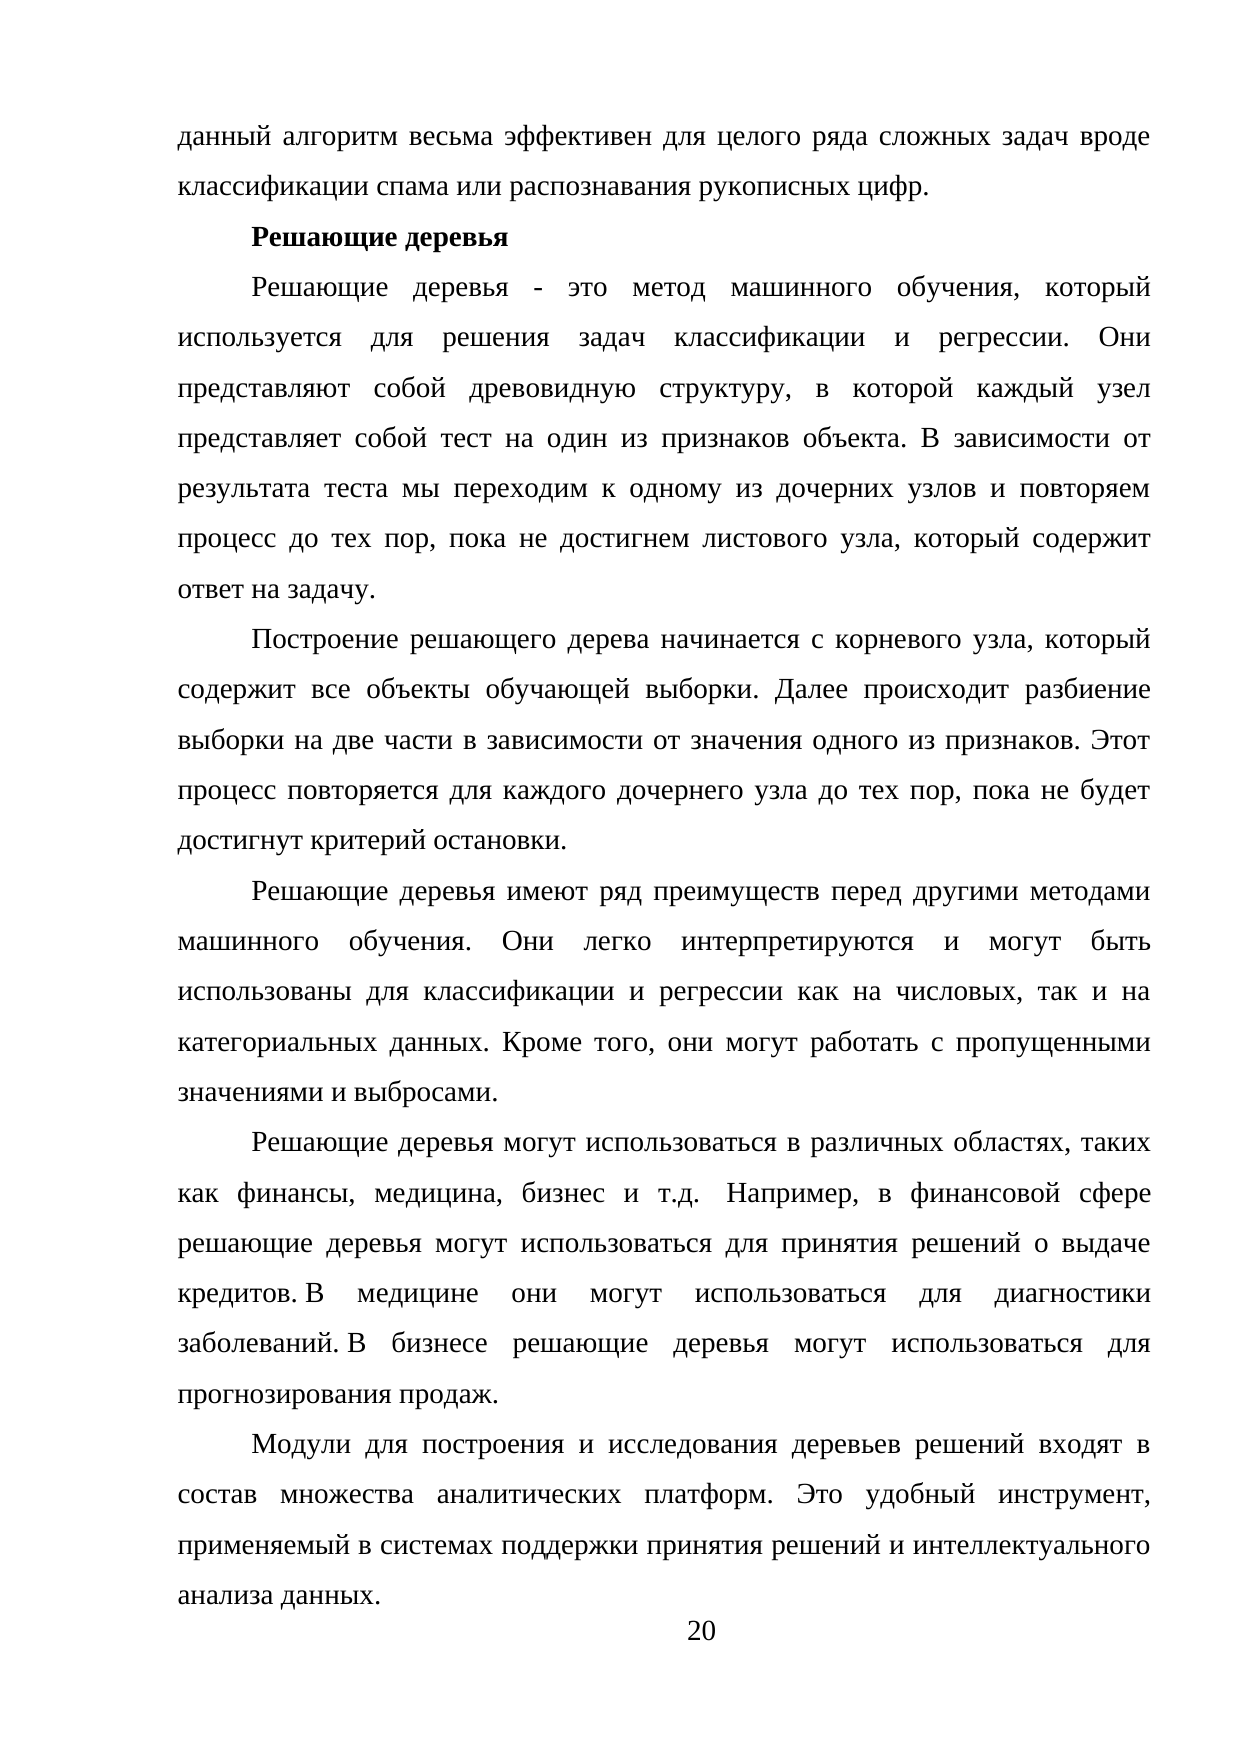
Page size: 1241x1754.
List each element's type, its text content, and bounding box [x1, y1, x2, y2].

text Модули для построения и исследования деревьев решений входят в состав множества аналитических платформ. Это удобный инструмент, применяемый в системах поддержки принятия решений и интеллектуального анализа данных. [177, 1426, 1152, 1611]
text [177, 118, 1152, 202]
text Решающие деревья [177, 219, 1152, 252]
text Построение решающего дерева начинается с корневого узла, который содержит все объекты обучающей выборки. Далее происходит разбиение выборки на две части в зависимости от значения одного из признаков. Этот процесс повторяется для каждого дочернего узла до тех пор, пока не будет достигнут критерий остановки. [177, 621, 1152, 856]
text Решающие деревья имеют ряд преимуществ перед другими методами машинного обучения. Они легко интерпретируются и могут быть использованы для классификации и регрессии как на числовых, так и на категориальных данных. Кроме того, они могут работать с пропущенными значениями и выбросами. [177, 873, 1152, 1108]
text Решающие деревья - это метод машинного обучения, который используется для решения задач классификации и регрессии. Они представляют собой древовидную структуру, в которой каждый узел представляет собой тест на один из признаков объекта. В зависимости от результата теста мы переходим к одному из дочерних узлов и повторяем процесс до тех пор, пока не достигнем листового узла, который содержит ответ на задачу. [177, 269, 1152, 604]
text Решающие деревья могут использоваться в различных областях, таких как финансы, медицина, бизнес и т.д. Например, в финансовой сфере решающие деревья могут использоваться для принятия решений о выдаче кредитов. В медицине они могут использоваться для диагностики заболеваний. В бизнесе решающие деревья могут использоваться для прогнозирования продаж. [177, 1124, 1152, 1409]
